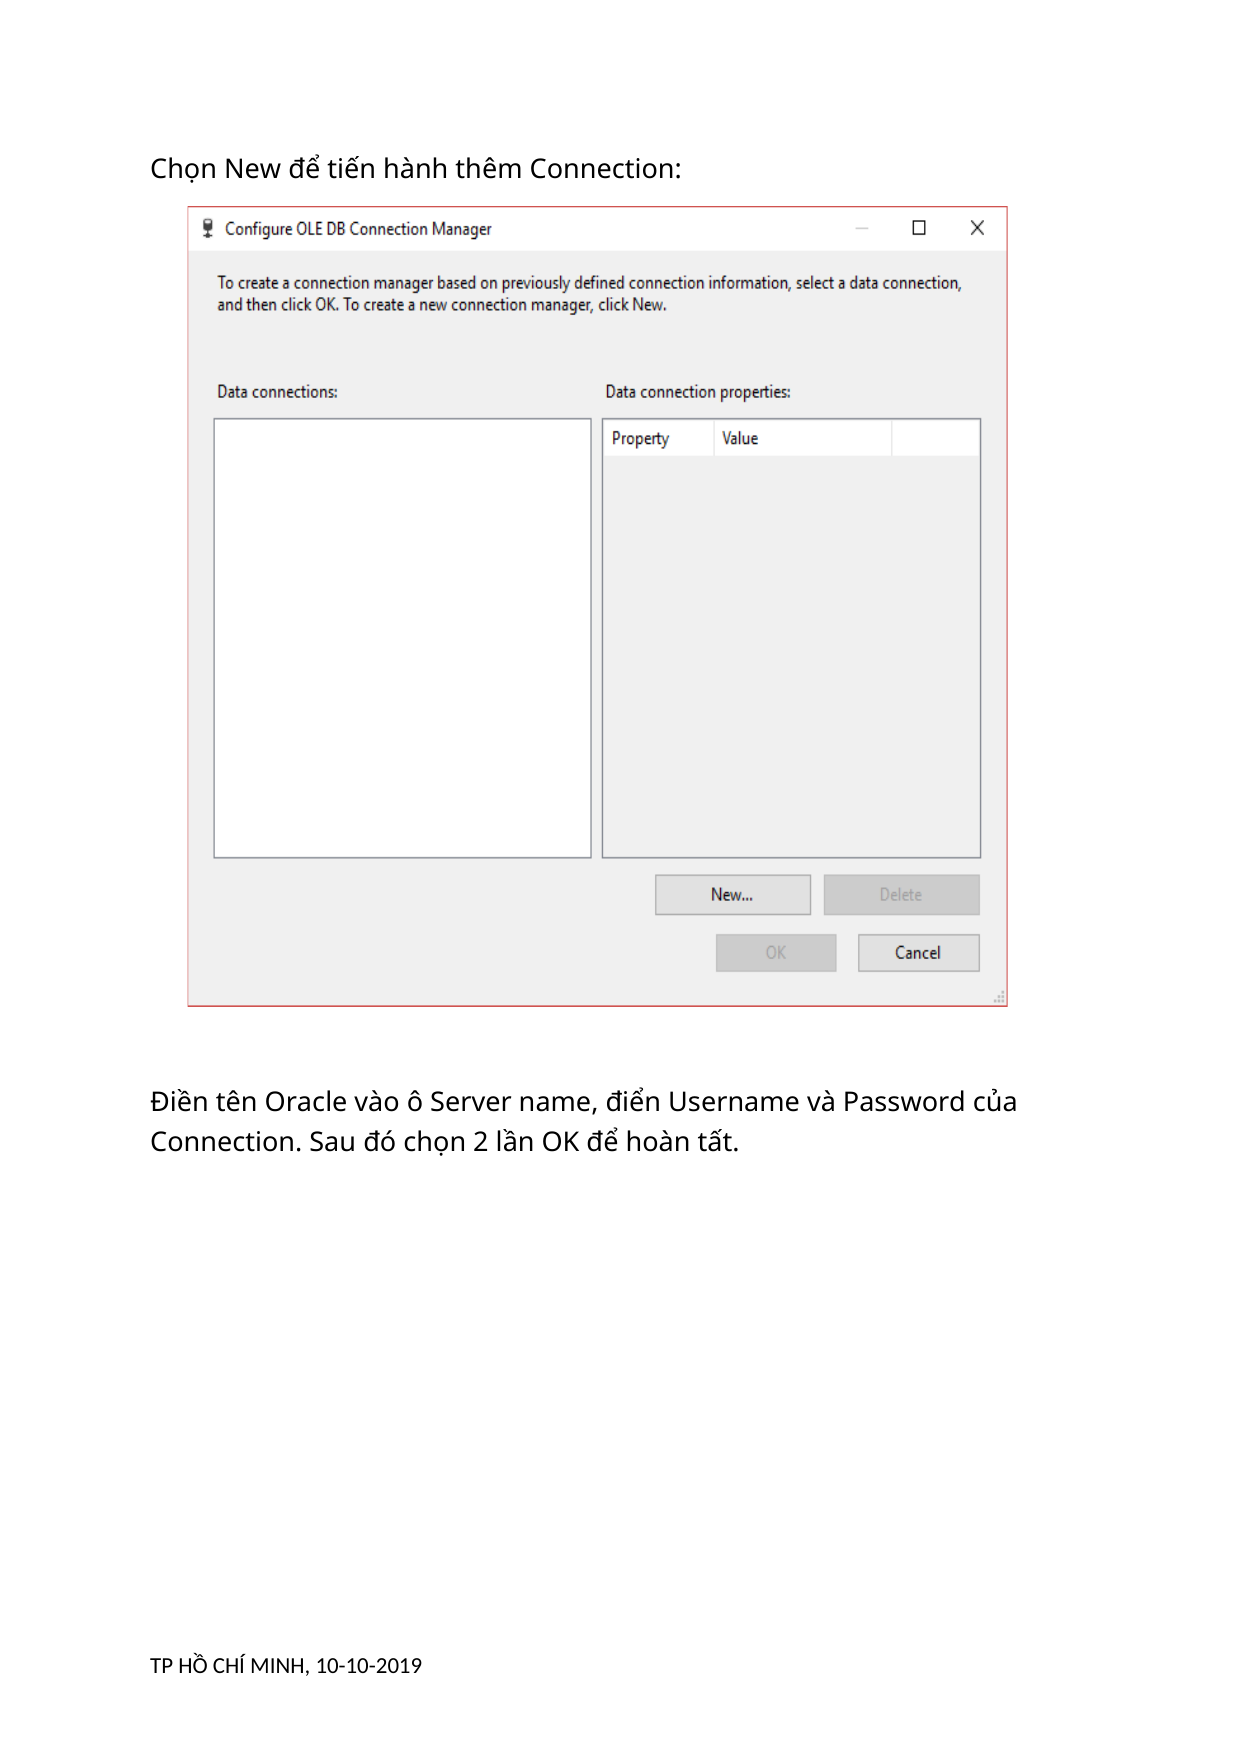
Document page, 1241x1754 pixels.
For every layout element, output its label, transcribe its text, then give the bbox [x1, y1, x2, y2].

text Điền tên Oracle vào ô Server name, điển Username và Password của Connection. Sau đó chọn 2 lần OK để hoàn tất. [150, 1082, 1090, 1159]
picture [187, 206, 1008, 1007]
text Chọn New để tiến hành thêm Connection: [150, 150, 1090, 187]
